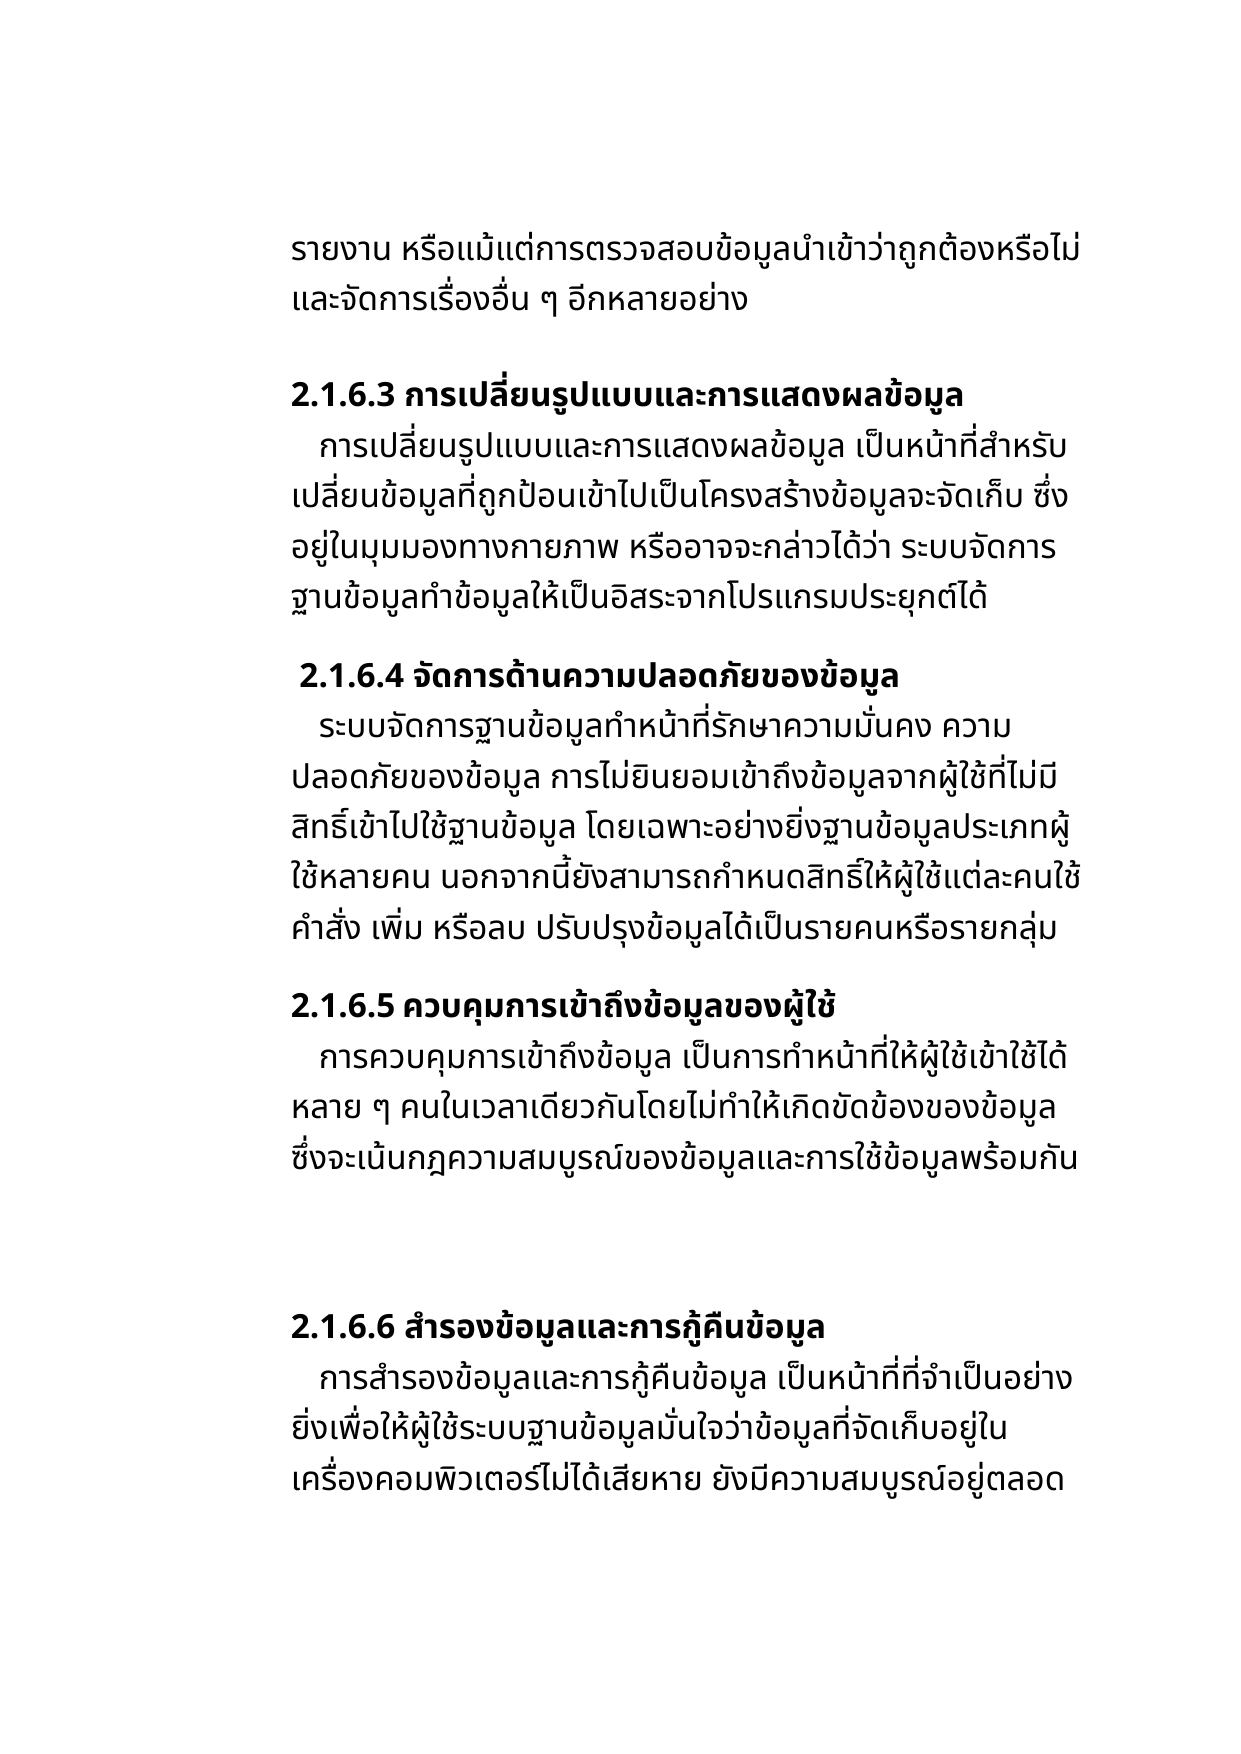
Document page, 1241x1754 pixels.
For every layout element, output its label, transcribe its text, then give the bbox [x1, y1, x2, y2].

text 2.1.6.6 สำรองข้อมูลและการกู้คืนข้อมูล [253, 1303, 1090, 1354]
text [291, 225, 1090, 326]
text ระบบจัดการฐานข้อมูลทำหน้าที่รักษาความมั่นคง ความปลอดภัยของข้อมูล การไม่ยินยอมเข้าถึงข้อมูลจากผู้ใช้ที่ไม่มีสิทธิ์เข้าไปใช้ฐานข้อมูล โดยเฉพาะอย่างยิ่งฐานข้อมูลประเภทผู้ใช้หลายคน นอกจากนี้ยังสามารถกำหนดสิทธิ์ให้ผู้ใช้แต่ละคนใช้คำสั่ง เพิ่ม หรือลบ ปรับปรุงข้อมูลได้เป็นรายคนหรือรายกลุ่ม [291, 702, 1090, 954]
text 2.1.6.3 การเปลี่ยนรูปแบบและการแสดงผลข้อมูล [253, 371, 1090, 422]
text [291, 1354, 1090, 1505]
text 2.1.6.4 จัดการด้านความปลอดภัยของข้อมูล [253, 652, 1090, 702]
text 2.1.6.5ควบคุมการเข้าถึงข้อมูลของผู้ใช้ [253, 982, 1090, 1033]
text การเปลี่ยนรูปแบบและการแสดงผลข้อมูล เป็นหน้าที่สำหรับเปลี่ยนข้อมูลที่ถูกป้อนเข้าไปเป็นโครงสร้างข้อมูลจะจัดเก็บ ซึ่งอยู่ในมุมมองทางกายภาพ หรืออาจจะกล่าวได้ว่า ระบบจัดการฐานข้อมูลทำข้อมูลให้เป็นอิสระจากโปรแกรมประยุกต์ได้ [291, 422, 1090, 623]
text การควบคุมการเข้าถึงข้อมูล เป็นการทำหน้าที่ให้ผู้ใช้เข้าใช้ได้หลาย ๆ คนในเวลาเดียวกันโดยไม่ทำให้เกิดขัดข้องของข้อมูล ซึ่งจะเน้นกฎความสมบูรณ์ของข้อมูลและการใช้ข้อมูลพร้อมกัน [291, 1033, 1090, 1184]
